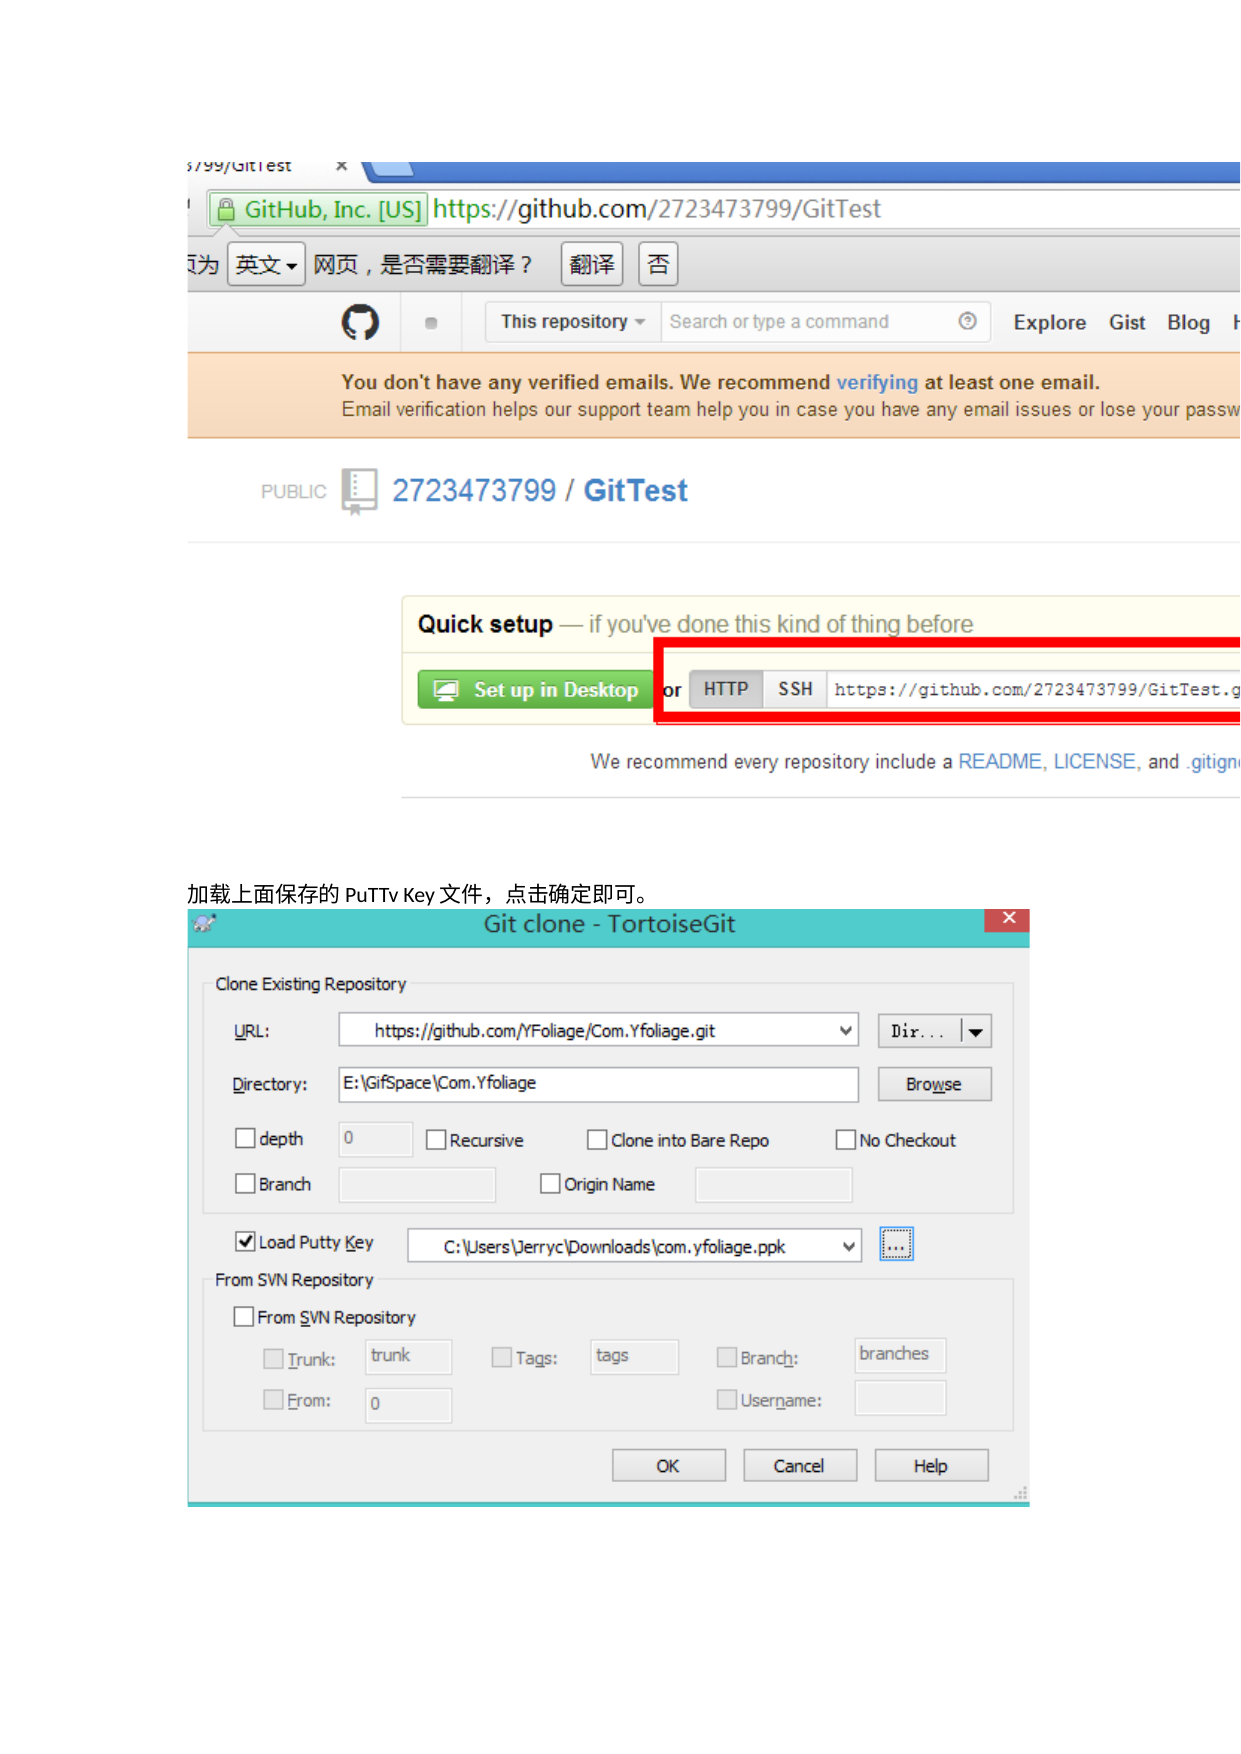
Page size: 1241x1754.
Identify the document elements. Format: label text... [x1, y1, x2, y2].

text 加载上面保存的PuTTv Key文件，点击确定即可。 [187, 877, 1053, 909]
picture [187, 909, 1030, 1507]
picture [187, 162, 1241, 803]
